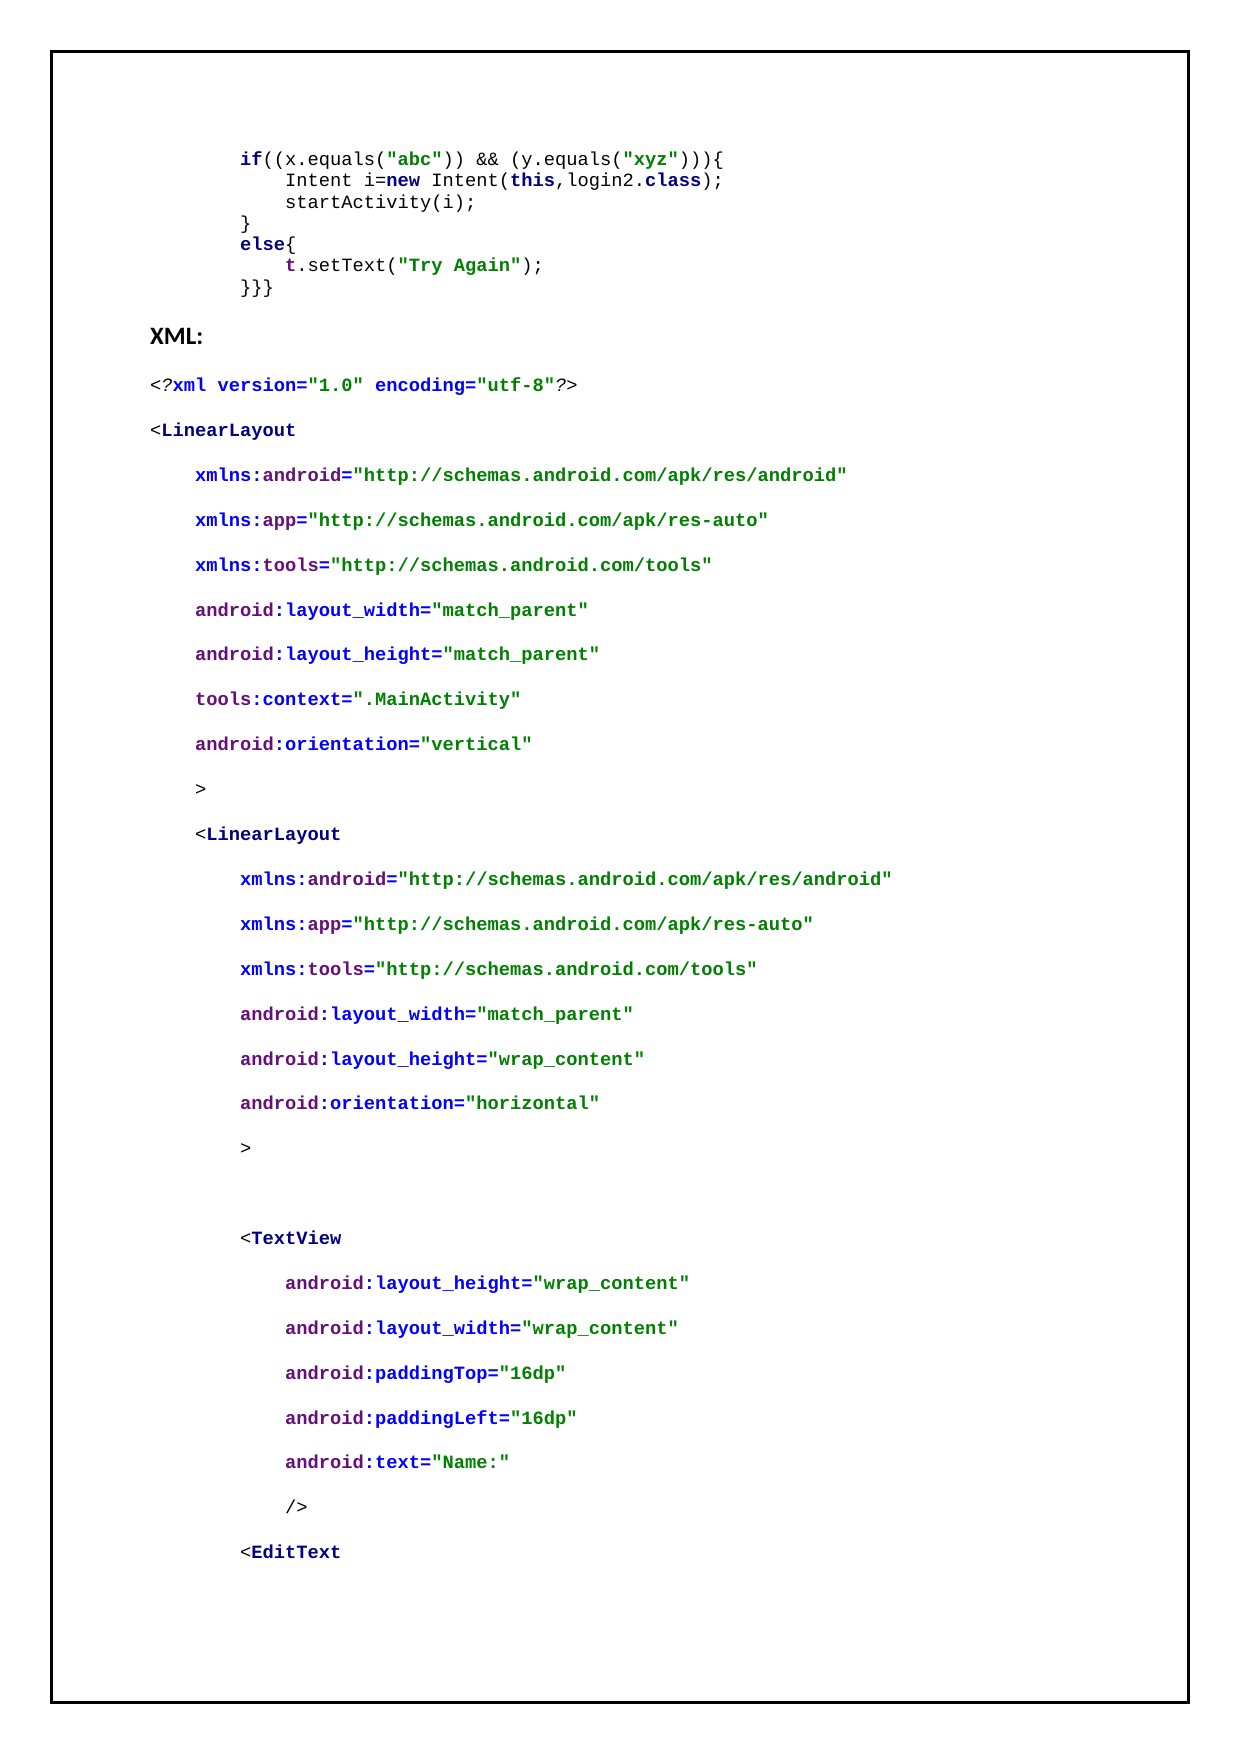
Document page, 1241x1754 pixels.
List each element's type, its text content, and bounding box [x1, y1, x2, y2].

text <EditText [150, 1543, 1090, 1588]
text xmlns:tools="http://schemas.android.com/tools" [150, 555, 1090, 600]
text xmlns:android="http://schemas.android.com/apk/res/android" [150, 466, 1090, 511]
text android:layout_width="wrap_content" [150, 1319, 1090, 1363]
text android:layout_height="wrap_content" [150, 1274, 1090, 1319]
text android:paddingLeft="16dp" [150, 1408, 1090, 1453]
text android:layout_height="wrap_content" [150, 1049, 1090, 1094]
text tools:context=".MainActivity" [150, 690, 1090, 735]
text xmlns:tools="http://schemas.android.com/tools" [150, 959, 1090, 1004]
text <LinearLayout [150, 825, 1090, 870]
text <LinearLayout [150, 421, 1090, 466]
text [150, 150, 1090, 299]
text > [150, 780, 1090, 825]
text android:layout_width="match_parent" [150, 1004, 1090, 1049]
text android:orientation="horizontal" [150, 1094, 1090, 1139]
text <TextView [150, 1229, 1090, 1274]
text XML: [150, 320, 1090, 351]
text android:paddingTop="16dp" [150, 1363, 1090, 1408]
text android:orientation="vertical" [150, 735, 1090, 780]
text android:layout_height="match_parent" [150, 645, 1090, 690]
text > [150, 1139, 1090, 1184]
text android:text="Name:" [150, 1453, 1090, 1498]
text <?xml version="1.0" encoding="utf-8"?> [150, 376, 1090, 421]
text android:layout_width="match_parent" [150, 600, 1090, 645]
text xmlns:app="http://schemas.android.com/apk/res-auto" [150, 511, 1090, 555]
text /> [150, 1498, 1090, 1543]
text xmlns:android="http://schemas.android.com/apk/res/android" [150, 870, 1090, 914]
text xmlns:app="http://schemas.android.com/apk/res-auto" [150, 914, 1090, 959]
